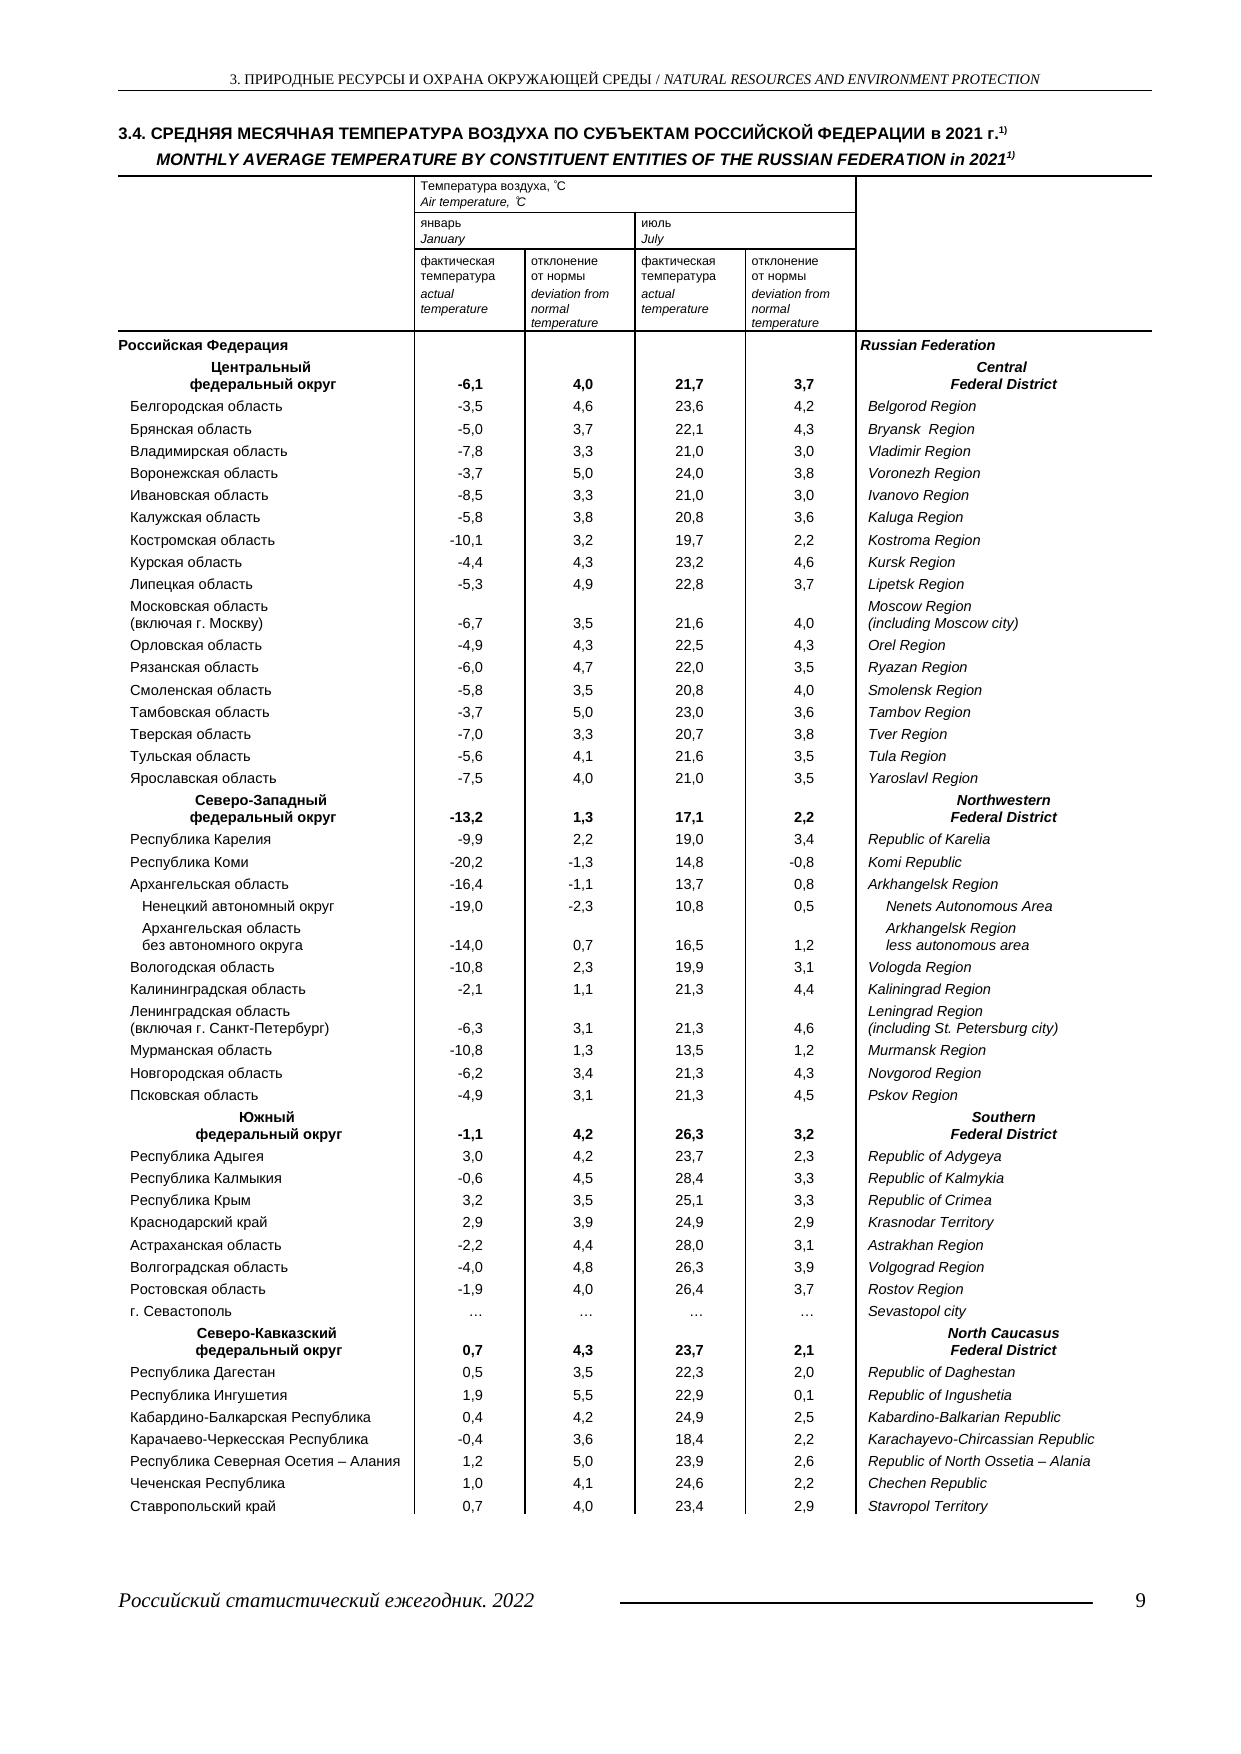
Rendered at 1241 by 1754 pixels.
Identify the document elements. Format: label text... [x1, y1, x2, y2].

table_cell 4,5 [526, 1164, 634, 1187]
table_cell 3,8 [526, 504, 634, 526]
table_cell 21,3 [636, 998, 745, 1037]
table_cell 2,2 [746, 787, 855, 826]
table_cell 1,0 [415, 1470, 524, 1492]
table_cell -16,4 [415, 870, 524, 892]
table_cell Voronezh Region [857, 459, 1152, 481]
table_cell -10,8 [415, 953, 524, 976]
table_cell 3,3 [746, 1187, 855, 1209]
table_cell 19,0 [636, 826, 745, 848]
table_cell Республика Дагестан [118, 1359, 414, 1381]
table_cell 23,7 [636, 1320, 745, 1359]
table_cell Астраханская область [118, 1231, 414, 1253]
table_cell … [526, 1298, 634, 1320]
table_cell Тамбовская область [118, 698, 414, 720]
table_cell 24,9 [636, 1209, 745, 1231]
table_cell Tambov Region [857, 698, 1152, 720]
table_cell -4,4 [415, 548, 524, 570]
table_cell Central Federal District [857, 354, 1152, 393]
table_cell -14,0 [415, 914, 524, 953]
table_cell 13,7 [636, 870, 745, 892]
table_cell Чеченская Республика [118, 1470, 414, 1492]
table_cell Ivanovo Region [857, 481, 1152, 504]
table_cell -9,9 [415, 826, 524, 848]
table_cell Республика Адыгея [118, 1142, 414, 1164]
table_cell 4,6 [746, 998, 855, 1037]
table_cell -3,7 [415, 459, 524, 481]
table_cell Republic of [857, 1381, 1152, 1403]
table_cell Смоленская область [118, 676, 414, 698]
table_header Температура воздуха, С Air temperature, С [415, 177, 855, 212]
table_cell -20,2 [415, 848, 524, 870]
table_cell Республика Северная Осетия – Алания [118, 1448, 414, 1469]
table_cell Республика Калмыкия [118, 1164, 414, 1187]
table_cell [746, 332, 855, 354]
table_cell 4,7 [526, 654, 634, 676]
table_cell Вологодская область [118, 953, 414, 976]
table_cell 2,5 [746, 1403, 855, 1425]
table_cell 20,8 [636, 504, 745, 526]
table_cell 1,9 [415, 1381, 524, 1403]
table_cell -19,0 [415, 892, 524, 914]
table_cell 0,7 [415, 1320, 524, 1359]
table_cell Ростовская область [118, 1275, 414, 1297]
table_cell 3,6 [746, 698, 855, 720]
table_cell отклонение от нормы deviation from normal temperature [526, 250, 634, 330]
table_cell 4,2 [526, 1142, 634, 1164]
table_cell июль July [636, 213, 855, 248]
table_cell 22,0 [636, 654, 745, 676]
table_cell -6,1 [415, 354, 524, 393]
table_cell 4,2 [526, 1103, 634, 1142]
table_cell 2,2 [746, 526, 855, 548]
table_cell 3,5 [526, 676, 634, 698]
table_cell 3,5 [746, 654, 855, 676]
table_cell Republic of – Alania [857, 1448, 1152, 1469]
table_cell -2,3 [526, 892, 634, 914]
table_cell 3,3 [746, 1164, 855, 1187]
table_cell 3,1 [526, 998, 634, 1037]
table_cell 21,3 [636, 976, 745, 998]
table_cell -0,8 [746, 848, 855, 870]
table_cell 4,2 [526, 1403, 634, 1425]
table_cell Arkhangelsk Region less autonomous area [857, 914, 1152, 953]
table_cell Smolensk Region [857, 676, 1152, 698]
table_cell -2,1 [415, 976, 524, 998]
table_cell 28,0 [636, 1231, 745, 1253]
table_cell Komi [857, 848, 1152, 870]
table_cell Рязанская область [118, 654, 414, 676]
table_cell 0,7 [526, 914, 634, 953]
table_cell -1,1 [526, 870, 634, 892]
table_cell 2,6 [746, 1448, 855, 1469]
table_cell 23,4 [636, 1492, 745, 1514]
table_cell Российская Федерация [118, 332, 414, 354]
table_cell Волгоградская область [118, 1253, 414, 1275]
table_cell Тверская область [118, 720, 414, 742]
table_cell Leningrad Region (including city) [857, 998, 1152, 1037]
table_cell [636, 332, 745, 354]
table_cell Arkhangelsk Region [857, 870, 1152, 892]
table_cell Ставропольский край [118, 1492, 414, 1514]
table_cell 26,3 [636, 1253, 745, 1275]
table_cell Kabardino-Balkarian [857, 1403, 1152, 1425]
table_cell -13,2 [415, 787, 524, 826]
table_cell 5,0 [526, 1448, 634, 1469]
table_cell 18,4 [636, 1425, 745, 1447]
table_cell 2,2 [746, 1470, 855, 1492]
table_cell 22,5 [636, 631, 745, 653]
table_cell Vologda Region [857, 953, 1152, 976]
table_cell -3,5 [415, 393, 524, 415]
table_cell -10,8 [415, 1037, 524, 1059]
table_cell Stavropol Territory [857, 1492, 1152, 1514]
table_cell -4,9 [415, 1081, 524, 1103]
table_cell 3,5 [526, 1187, 634, 1209]
table_cell Kursk Region [857, 548, 1152, 570]
table_cell 4,6 [746, 548, 855, 570]
table_cell 2,9 [746, 1492, 855, 1514]
table_cell -6,7 [415, 593, 524, 631]
table_cell 0,4 [415, 1403, 524, 1425]
table_cell 1,2 [746, 1037, 855, 1059]
table_cell Volgograd Region [857, 1253, 1152, 1275]
table_cell Калининградская область [118, 976, 414, 998]
table_cell 26,4 [636, 1275, 745, 1297]
table_cell Novgorod Region [857, 1059, 1152, 1081]
table_cell -8,5 [415, 481, 524, 504]
table_cell Orel Region [857, 631, 1152, 653]
table_cell -7,5 [415, 765, 524, 787]
table_cell 3,7 [746, 570, 855, 592]
table_cell Республика Коми [118, 848, 414, 870]
table_cell 3,6 [526, 1425, 634, 1447]
table_cell 19,9 [636, 953, 745, 976]
table_cell январь January [415, 213, 634, 248]
table_cell -4,0 [415, 1253, 524, 1275]
table_cell 1,3 [526, 1037, 634, 1059]
table_cell 10,8 [636, 892, 745, 914]
table_cell Astrakhan Region [857, 1231, 1152, 1253]
table_cell 23,7 [636, 1142, 745, 1164]
table_cell Южный федеральный округ [118, 1103, 414, 1142]
table_cell 4,9 [526, 570, 634, 592]
table_cell 4,3 [746, 415, 855, 437]
table_cell 3,0 [746, 481, 855, 504]
table_cell 3,5 [526, 1359, 634, 1381]
table_cell 22,8 [636, 570, 745, 592]
table_cell -5,8 [415, 676, 524, 698]
table_cell Krasnodar Territory [857, 1209, 1152, 1231]
table_cell 5,5 [526, 1381, 634, 1403]
table_cell 1,1 [526, 976, 634, 998]
table_cell г. Севастополь [118, 1298, 414, 1320]
table_cell Псковская область [118, 1081, 414, 1103]
table_cell Кабардино-Балкарская Республика [118, 1403, 414, 1425]
table_cell 4,0 [526, 765, 634, 787]
table_cell 4,3 [526, 548, 634, 570]
table_cell 2,0 [746, 1359, 855, 1381]
table_cell 3,7 [746, 1275, 855, 1297]
table_cell 1,3 [526, 787, 634, 826]
table_cell 19,7 [636, 526, 745, 548]
table_cell Northwestern Federal District [857, 787, 1152, 826]
table_cell 4,3 [746, 631, 855, 653]
table_cell 4,6 [526, 393, 634, 415]
table_cell 4,3 [746, 1059, 855, 1081]
table_cell Vladimir Region [857, 437, 1152, 459]
table_cell 5,0 [526, 459, 634, 481]
table_cell -0,6 [415, 1164, 524, 1187]
table_cell Курская область [118, 548, 414, 570]
table_cell 0,8 [746, 870, 855, 892]
table_cell Republic of [857, 1142, 1152, 1164]
table_cell -5,3 [415, 570, 524, 592]
table_cell 23,2 [636, 548, 745, 570]
table_cell 21,3 [636, 1059, 745, 1081]
table_cell Архангельская область без автономного округа [118, 914, 414, 953]
text 3.4. СРЕДНЯЯ МЕСЯЧНАЯ ТЕМПЕРАТУРА ВОЗДУХА по субъектам Российской Федерации в 2021 г.1) [118, 124, 1152, 143]
table_cell 0,5 [415, 1359, 524, 1381]
table_cell Ивановская область [118, 481, 414, 504]
table_cell 4,3 [526, 1320, 634, 1359]
table_cell Kaluga Region [857, 504, 1152, 526]
table_cell Воронежская область [118, 459, 414, 481]
table_cell 4,0 [746, 593, 855, 631]
table_cell 23,9 [636, 1448, 745, 1469]
table_cell 14,8 [636, 848, 745, 870]
table_cell -4,9 [415, 631, 524, 653]
table_cell [526, 332, 634, 354]
table_cell -3,7 [415, 698, 524, 720]
table_cell Republic of [857, 1359, 1152, 1381]
table_cell Мурманская область [118, 1037, 414, 1059]
table_cell Тульская область [118, 742, 414, 764]
table_cell 0,5 [746, 892, 855, 914]
table_cell 3,0 [415, 1142, 524, 1164]
table_cell Murmansk Region [857, 1037, 1152, 1059]
table_cell фактическая температура actual temperature [636, 250, 745, 330]
table_cell … [415, 1298, 524, 1320]
table_cell 16,5 [636, 914, 745, 953]
table_cell 4,1 [526, 742, 634, 764]
table_cell 4,8 [526, 1253, 634, 1275]
table_cell 2,3 [746, 1142, 855, 1164]
table_cell Республика Карелия [118, 826, 414, 848]
table_cell -5,6 [415, 742, 524, 764]
table_cell Kaliningrad Region [857, 976, 1152, 998]
table_cell 3,1 [526, 1081, 634, 1103]
table_cell [415, 332, 524, 354]
table_cell -7,0 [415, 720, 524, 742]
table_cell 21,3 [636, 1081, 745, 1103]
table_cell -1,1 [415, 1103, 524, 1142]
table_cell -6,2 [415, 1059, 524, 1081]
table_cell Republic of [857, 826, 1152, 848]
table_cell Karachayevo-Chircassian [857, 1425, 1152, 1447]
table_cell 1,2 [746, 914, 855, 953]
table_cell Kostroma Region [857, 526, 1152, 548]
table_cell 3,4 [526, 1059, 634, 1081]
table_cell 23,0 [636, 698, 745, 720]
table_cell 21,6 [636, 742, 745, 764]
table_cell 2,9 [746, 1209, 855, 1231]
table_cell 4,0 [746, 676, 855, 698]
table_cell 20,8 [636, 676, 745, 698]
table_cell 2,3 [526, 953, 634, 976]
table_cell -6,3 [415, 998, 524, 1037]
table_cell 3,7 [746, 354, 855, 393]
table_cell 0,1 [746, 1381, 855, 1403]
table_cell Republic of Crimea [857, 1187, 1152, 1209]
table_cell Rostov Region [857, 1275, 1152, 1297]
table_cell 4,3 [526, 631, 634, 653]
table_header [857, 177, 1152, 330]
table_cell 21,6 [636, 593, 745, 631]
table_cell 22,9 [636, 1381, 745, 1403]
table_cell Ненецкий автономный округ [118, 892, 414, 914]
table_cell -6,0 [415, 654, 524, 676]
table_cell 21,7 [636, 354, 745, 393]
table_cell 21,0 [636, 481, 745, 504]
table_cell -5,0 [415, 415, 524, 437]
table_cell 4,0 [526, 1492, 634, 1514]
table_cell Ryazan Region [857, 654, 1152, 676]
table_cell 22,3 [636, 1359, 745, 1381]
table_cell 5,0 [526, 698, 634, 720]
table_cell 23,6 [636, 393, 745, 415]
table_cell Nenets Autonomous Area [857, 892, 1152, 914]
table_cell -5,8 [415, 504, 524, 526]
table_cell 4,0 [526, 1275, 634, 1297]
table_cell 3,5 [526, 593, 634, 631]
table_cell 3,1 [746, 953, 855, 976]
table_cell 4,5 [746, 1081, 855, 1103]
table_cell 3,0 [746, 437, 855, 459]
table_cell Republic of [857, 1164, 1152, 1187]
table_cell 21,0 [636, 437, 745, 459]
table_cell 0,7 [415, 1492, 524, 1514]
table_cell -0,4 [415, 1425, 524, 1447]
table_cell 3,2 [526, 526, 634, 548]
table_cell Республика Ингушетия [118, 1381, 414, 1403]
table_cell Ярославская область [118, 765, 414, 787]
table_cell 3,5 [746, 765, 855, 787]
table_cell Sevastopol city [857, 1298, 1152, 1320]
table_cell Северо-Западный федеральный округ [118, 787, 414, 826]
table_cell Московская область (включая г. Москву) [118, 593, 414, 631]
table_cell 3,2 [746, 1103, 855, 1142]
table_cell -10,1 [415, 526, 524, 548]
table_cell Орловская область [118, 631, 414, 653]
table_cell … [746, 1298, 855, 1320]
table_cell Липецкая область [118, 570, 414, 592]
table_cell 21,0 [636, 765, 745, 787]
table_cell Russian Federation [857, 332, 1152, 354]
table_cell 3,2 [415, 1187, 524, 1209]
table_cell Ленинградская область (включая г. Санкт-Петербург) [118, 998, 414, 1037]
table_cell 4,1 [526, 1470, 634, 1492]
table_cell Chechen Republic [857, 1470, 1152, 1492]
table_cell 22,1 [636, 415, 745, 437]
table_cell Архангельская область [118, 870, 414, 892]
table_cell -1,3 [526, 848, 634, 870]
table_cell 2,1 [746, 1320, 855, 1359]
table_cell 17,1 [636, 787, 745, 826]
table_cell 3,3 [526, 437, 634, 459]
table_cell 3,5 [746, 742, 855, 764]
table_cell 2,2 [746, 1425, 855, 1447]
table_cell 1,2 [415, 1448, 524, 1469]
table_cell Калужская область [118, 504, 414, 526]
table_cell … [636, 1298, 745, 1320]
table_cell Lipetsk Region [857, 570, 1152, 592]
table_cell 26,3 [636, 1103, 745, 1142]
table_cell Республика Крым [118, 1187, 414, 1209]
table_cell North Caucasus [857, 1320, 1152, 1359]
table_cell 4,4 [746, 976, 855, 998]
table_cell Владимирская область [118, 437, 414, 459]
table_cell 4,0 [526, 354, 634, 393]
table_cell 2,2 [526, 826, 634, 848]
table_cell 20,7 [636, 720, 745, 742]
table_cell 3,1 [746, 1231, 855, 1253]
table_cell 3,9 [526, 1209, 634, 1231]
table_cell Костромская область [118, 526, 414, 548]
table_cell 3,8 [746, 720, 855, 742]
table_cell Tula Region [857, 742, 1152, 764]
table_cell -2,2 [415, 1231, 524, 1253]
text monthly average temperature by CONSTITUENT ENTITIES of the in 20211) [156, 149, 1152, 169]
table_cell 3,9 [746, 1253, 855, 1275]
table_cell 13,5 [636, 1037, 745, 1059]
table_cell 3,4 [746, 826, 855, 848]
table_cell Yaroslavl Region [857, 765, 1152, 787]
table_cell Центральный федеральный округ [118, 354, 414, 393]
table_cell 2,9 [415, 1209, 524, 1231]
table_cell -7,8 [415, 437, 524, 459]
table_cell 3,7 [526, 415, 634, 437]
table_cell фактическая температура actual temperature [415, 250, 524, 330]
table_cell 3,8 [746, 459, 855, 481]
table_cell 3,3 [526, 720, 634, 742]
table_cell 3,6 [746, 504, 855, 526]
table_cell Северо-Кавказский федеральный округ [118, 1320, 414, 1359]
table_cell отклонение от нормы deviation from normal temperature [746, 250, 855, 330]
table_cell 24,6 [636, 1470, 745, 1492]
table_cell Tver Region [857, 720, 1152, 742]
table_cell Брянская область [118, 415, 414, 437]
table_cell 4,2 [746, 393, 855, 415]
table_cell 4,4 [526, 1231, 634, 1253]
table_cell 24,9 [636, 1403, 745, 1425]
table_cell -1,9 [415, 1275, 524, 1297]
table_cell Новгородская область [118, 1059, 414, 1081]
table_cell 3,3 [526, 481, 634, 504]
table_cell Southern Federal District [857, 1103, 1152, 1142]
table_cell Краснодарский край [118, 1209, 414, 1231]
table_cell Belgorod Region [857, 393, 1152, 415]
table_cell 24,0 [636, 459, 745, 481]
table_cell Карачаево-Черкесская Республика [118, 1425, 414, 1447]
table_cell Pskov Region [857, 1081, 1152, 1103]
table_cell Белгородская область [118, 393, 414, 415]
table_header [118, 177, 414, 330]
table_cell 25,1 [636, 1187, 745, 1209]
table_cell 28,4 [636, 1164, 745, 1187]
table_cell Moscow Region (including city) [857, 593, 1152, 631]
table_cell Bryansk Region [857, 415, 1152, 437]
